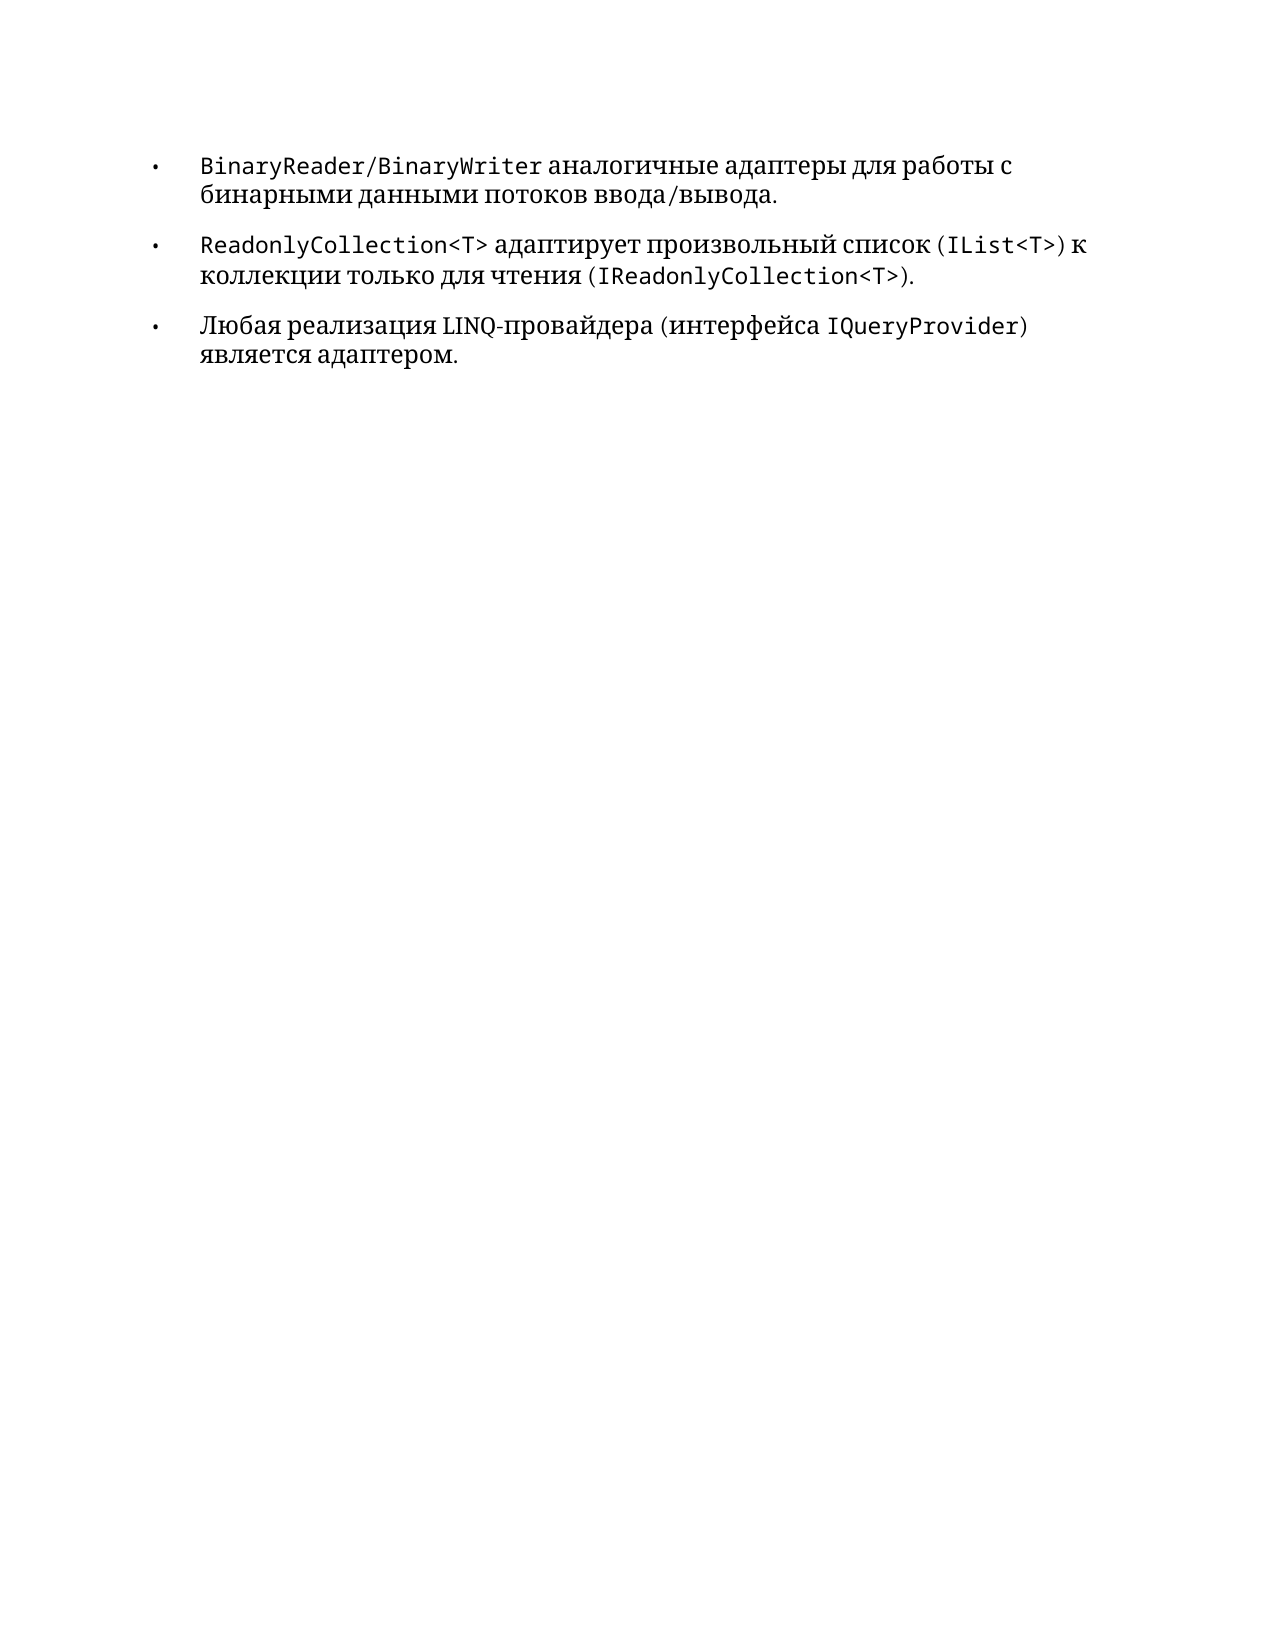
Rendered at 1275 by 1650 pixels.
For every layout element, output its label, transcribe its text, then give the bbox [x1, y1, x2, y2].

list Любая реализация LINQ-провайдера (интерфейса IQueryProvider) является адаптером. [150, 310, 1125, 370]
list ReadonlyCollection<T> адаптирует произвольный список (IList<T>) к коллекции только для чтения (IReadonlyCollection<T>). [150, 229, 1125, 291]
list BinaryReader/BinaryWriter аналогичные адаптеры для работы с бинарными данными потоков ввода/вывода. [150, 150, 1125, 210]
